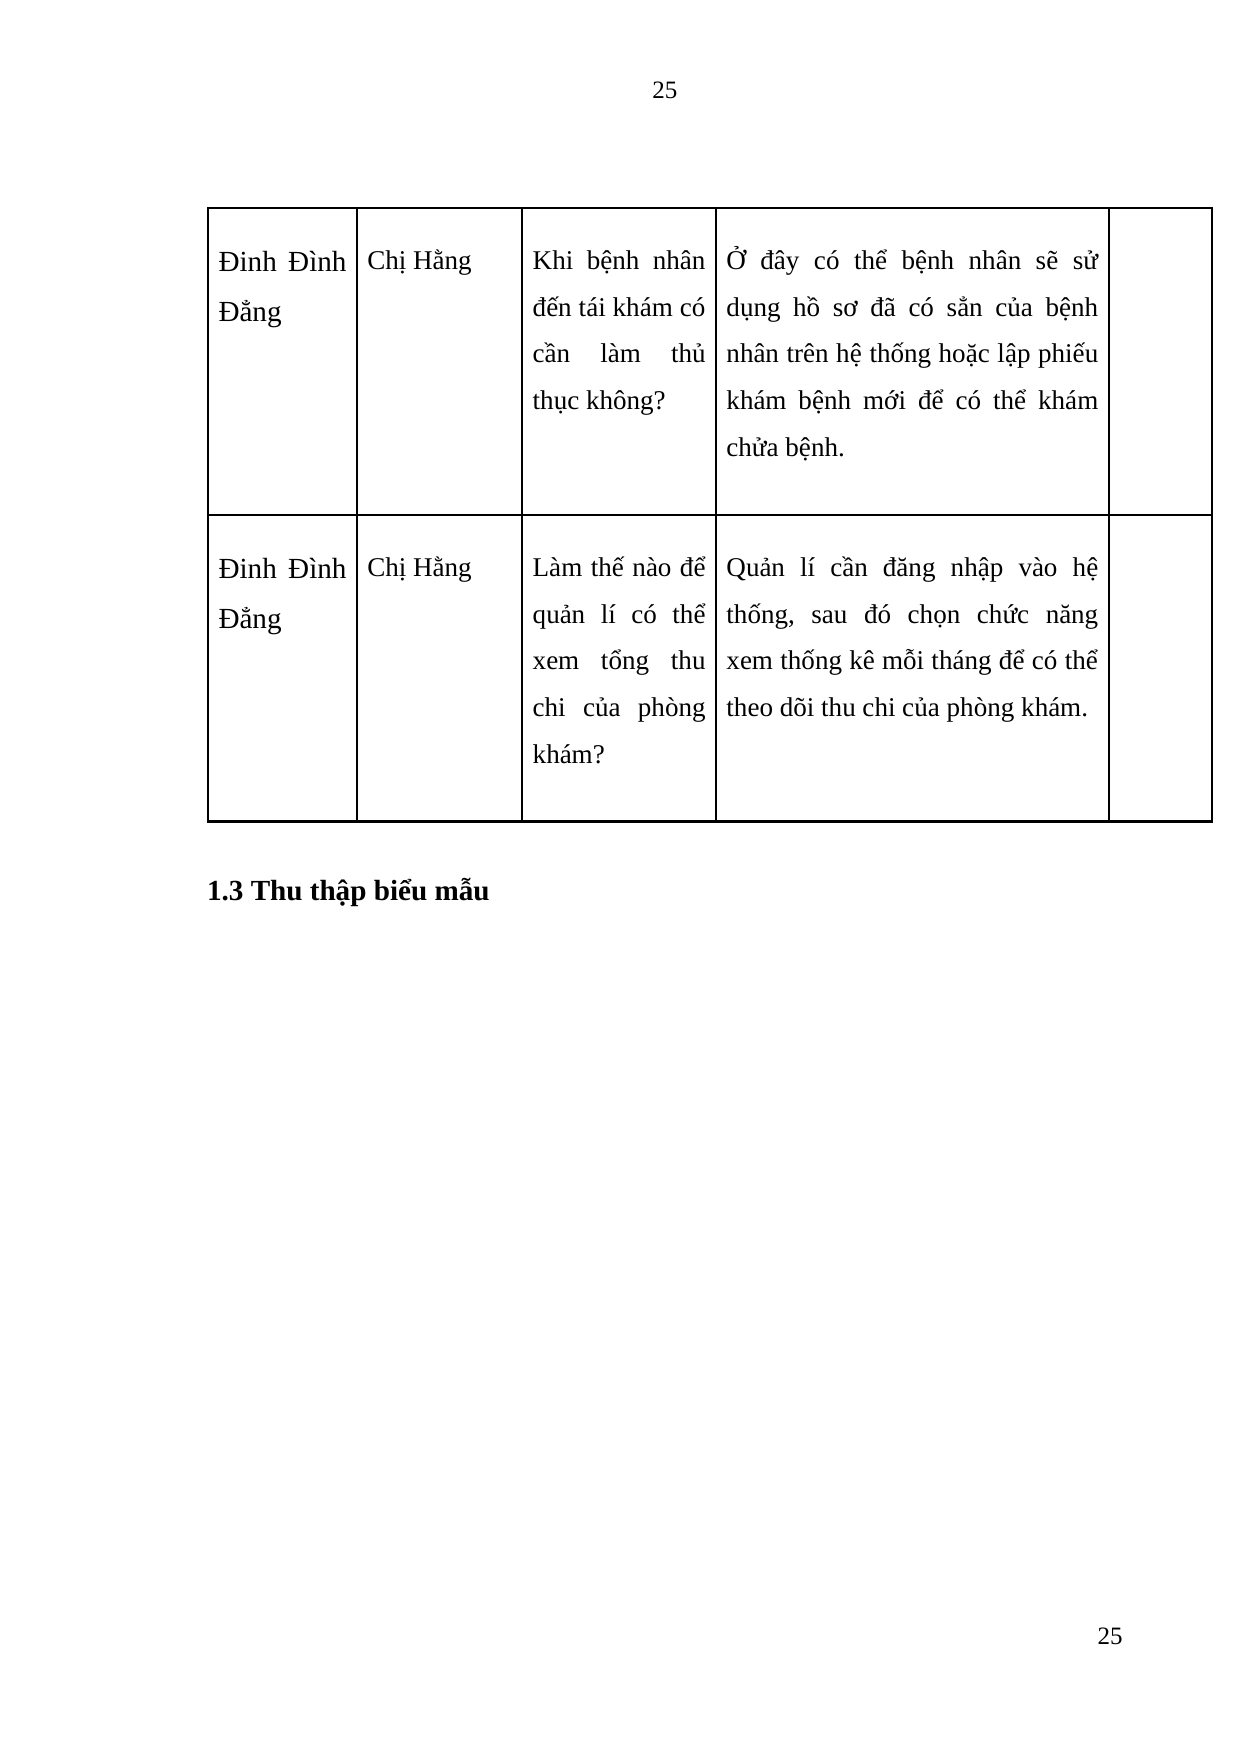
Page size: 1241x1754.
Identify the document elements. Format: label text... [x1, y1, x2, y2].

table_cell Chị Hằng [358, 516, 521, 820]
table_cell Chị Hằng [358, 209, 521, 513]
table_cell Ở đây có thể bệnh nhân sẽ sử dụng hồ sơ đã có sẳn của bệnh nhân trên hệ thống hoặc lập phiếu khám bệnh mới để có thể khám chửa bệnh. [717, 209, 1108, 513]
table_cell Khi bệnh nhân đến tái khám có cần làm thủ thục không? [523, 209, 715, 513]
table_cell Đinh Đình Đẳng [209, 209, 356, 513]
table_cell Đinh Đình Đẳng [209, 516, 356, 820]
table_cell [1110, 516, 1211, 820]
table_cell Làm thế nào để quản lí có thể xem tổng thu chi của phòng khám? [523, 516, 715, 820]
table_cell Quản lí cần đăng nhập vào hệ thống, sau đó chọn chức năng xem thống kê mỗi tháng để có thể theo dõi thu chi của phòng khám. [717, 516, 1108, 820]
table_cell [1110, 209, 1211, 513]
text 1.3 Thu thập biểu mẫu [207, 873, 1122, 906]
